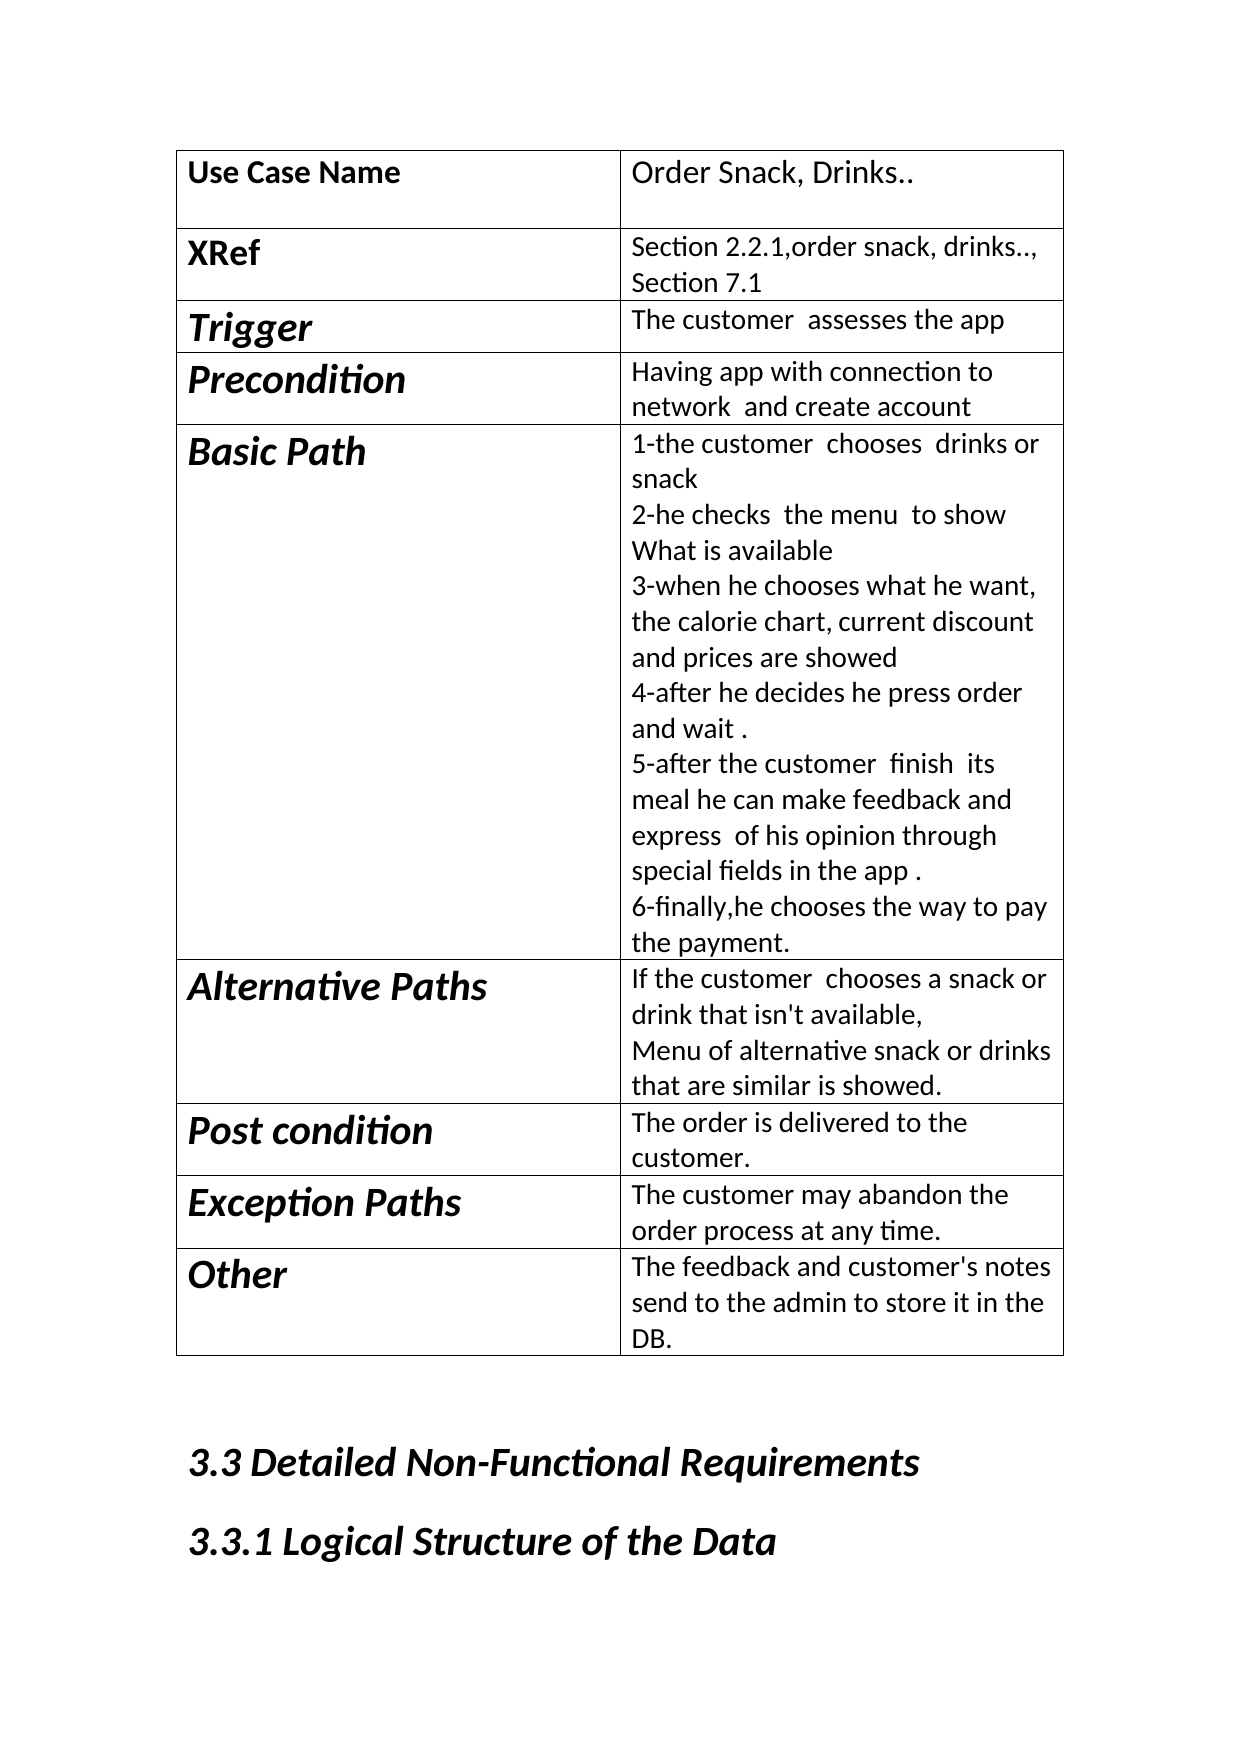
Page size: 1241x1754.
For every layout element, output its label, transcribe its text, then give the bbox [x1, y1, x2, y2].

table_cell Other [177, 1249, 620, 1355]
table_cell The order is delivered to the customer. [621, 1104, 1063, 1175]
table_header Use Case Name [177, 151, 620, 227]
table_cell The customer assesses the app [621, 301, 1063, 352]
table_cell Precondition [177, 353, 620, 424]
table_header Order Snack, Drinks.. [621, 151, 1063, 227]
text 3.3.1 Logical Structure of the Data [187, 1515, 1053, 1566]
table_cell The feedback and customer's notes send to the admin to store it in the DB. [621, 1249, 1063, 1355]
text 3.3 Detailed Non-Functional Requirements [187, 1436, 1053, 1486]
table_cell Trigger [177, 301, 620, 352]
table_cell Exception Paths [177, 1176, 620, 1247]
table_cell XRef [177, 229, 620, 300]
table_cell Post condition [177, 1104, 620, 1175]
table_cell The customer may abandon the order process at any time. [621, 1176, 1063, 1247]
table_cell If the customer chooses a snack or drink that isn't available, Menu of alternative snack or drinks that are similar is showed. [621, 960, 1063, 1103]
table_cell Alternative Paths [177, 960, 620, 1103]
table_cell Basic Path [177, 425, 620, 959]
table_cell Section 2.2.1,order snack, drinks.., Section 7.1 [621, 229, 1063, 300]
table_cell 1-the customer chooses drinks or snack 2-he checks the menu to show What is available 3-when he chooses what he want, the calorie chart, current discount and prices are showed 4-after he decides he press order and wait . 5-after the customer finish its meal he can make feedback and express of his opinion through special fields in the app . 6-finally,he chooses the way to pay the payment. [621, 425, 1063, 959]
table_cell Having app with connection to network and create account [621, 353, 1063, 424]
